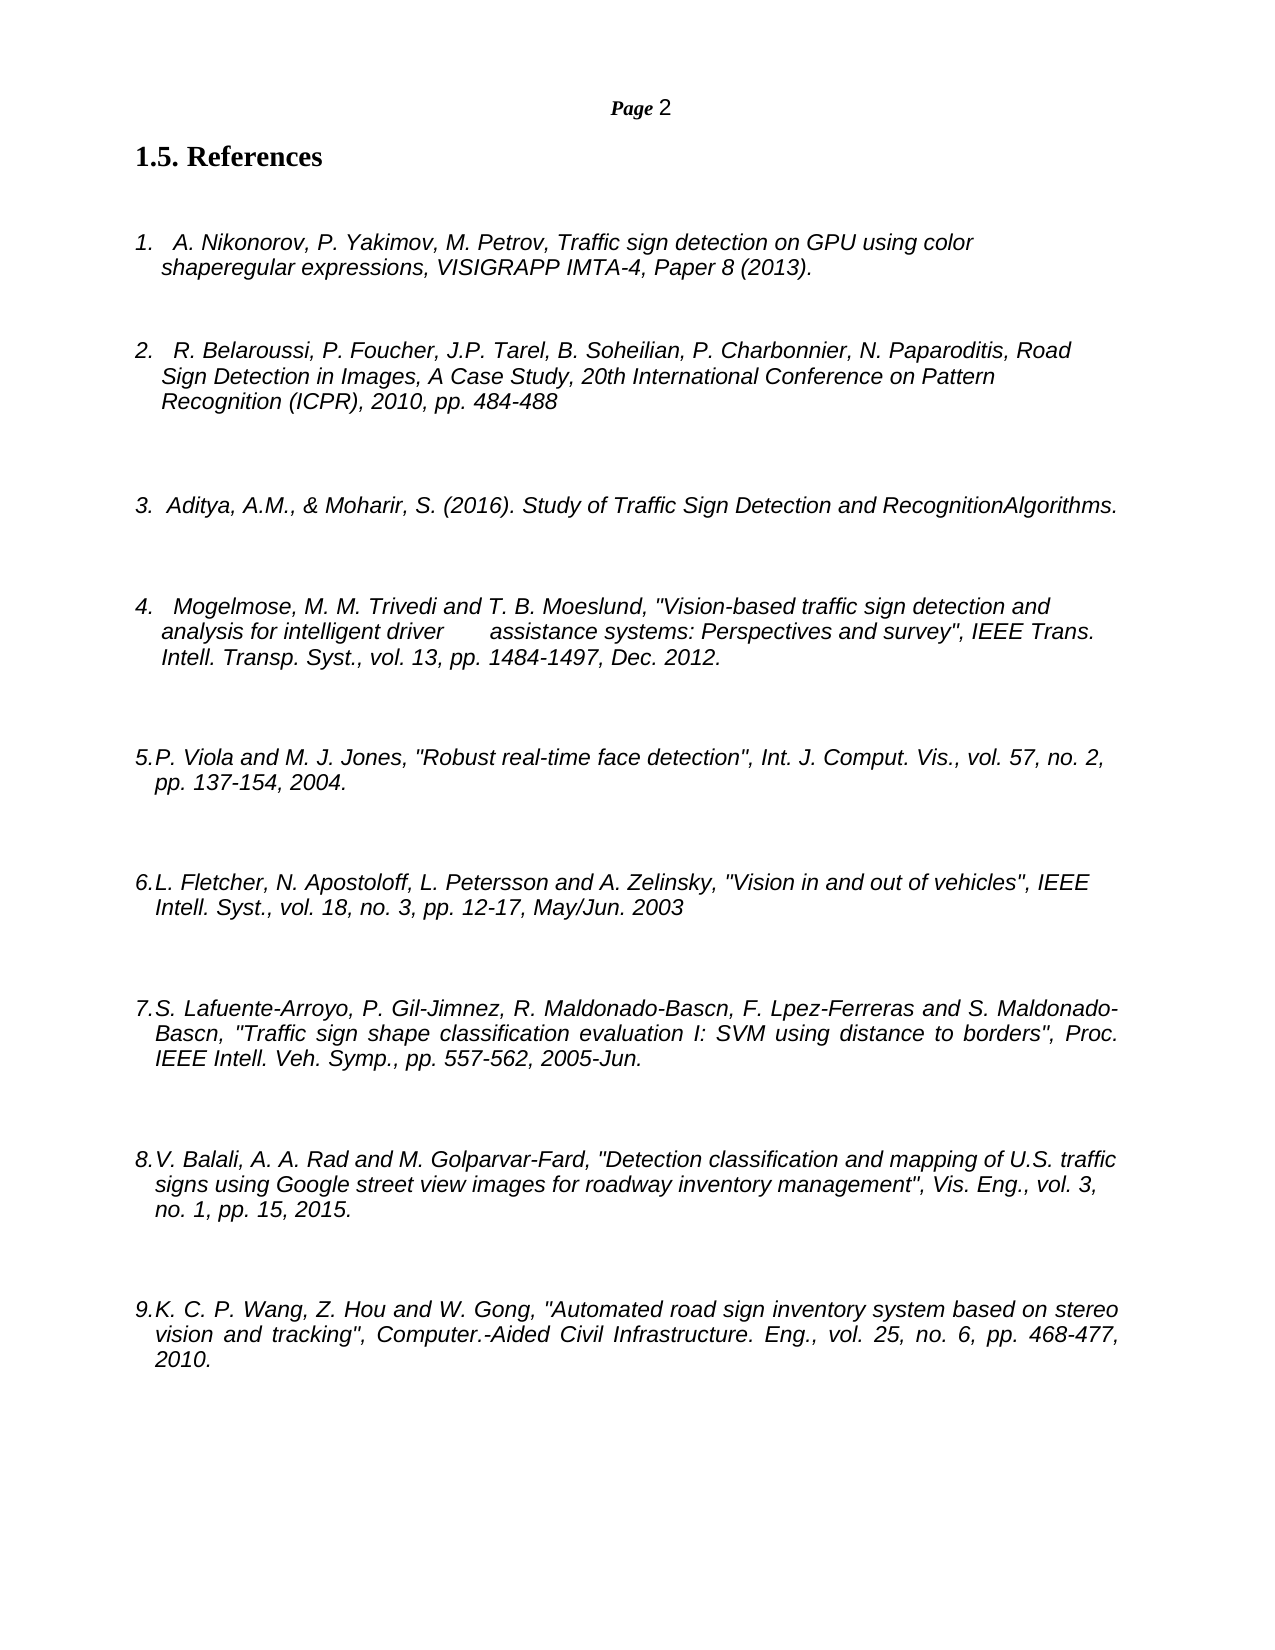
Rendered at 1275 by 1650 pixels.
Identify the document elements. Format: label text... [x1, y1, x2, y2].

list Mogelmose, M. M. Trivedi and T. B. Moeslund, "Vision-based traffic sign detection and analysis for intelligent driver assistance systems: Perspectives and survey", IEEE Trans. Intell. Transp. Syst., vol. 13, pp. 1484-1497, Dec. 2012. [135, 594, 1135, 670]
list R. Belaroussi, P. Foucher, J.P. Tarel, B. Soheilian, P. Charbonnier, N. Paparoditis, Road Sign Detection in Images, A Case Study, 20th International Conference on Pattern Recognition (ICPR), 2010, pp. 484-488 [135, 339, 1110, 414]
list A. Nikonorov, P. Yakimov, M. Petrov, Traffic sign detection on GPU using color shaperegular expressions, VISIGRAPP IMTA-4, Paper 8 (2013). [135, 230, 1103, 281]
list L. Fletcher, N. Apostoloff, L. Petersson and A. Zelinsky, "Vision in and out of vehicles", IEEE Intell. Syst., vol. 18, no. 3, pp. 12-17, May/Jun. 2003 [135, 871, 1097, 921]
subtitle References [135, 139, 1204, 172]
list V. Balali, A. A. Rad and M. Golparvar-Fard, "Detection classification and mapping of U.S. traffic signs using Google street view images for roadway inventory management", Vis. Eng., vol. 3, no. 1, pp. 15, 2015. [135, 1147, 1122, 1222]
list P. Viola and M. J. Jones, "Robust real-time face detection", Int. J. Comput. Vis., vol. 57, no. 2, pp. 137-154, 2004. [135, 745, 1113, 795]
list Aditya, A.M., & Moharir, S. (2016). Study of Traffic Sign Detection and RecognitionAlgorithms. [135, 492, 1204, 519]
list K. C. P. Wang, Z. Hou and W. Gong, "Automated road sign inventory system based on stereo vision and tracking", Computer.-Aided Civil Infrastructure. Eng., vol. 25, no. 6, pp. 468-477, 2010. [135, 1297, 1120, 1373]
list S. Lafuente-Arroyo, P. Gil-Jimnez, R. Maldonado-Bascn, F. Lpez-Ferreras and S. Maldonado- Bascn, "Traffic sign shape classification evaluation I: SVM using distance to borders", Proc. IEEE Intell. Veh. Symp., pp. 557-562, 2005-Jun. [135, 996, 1119, 1071]
